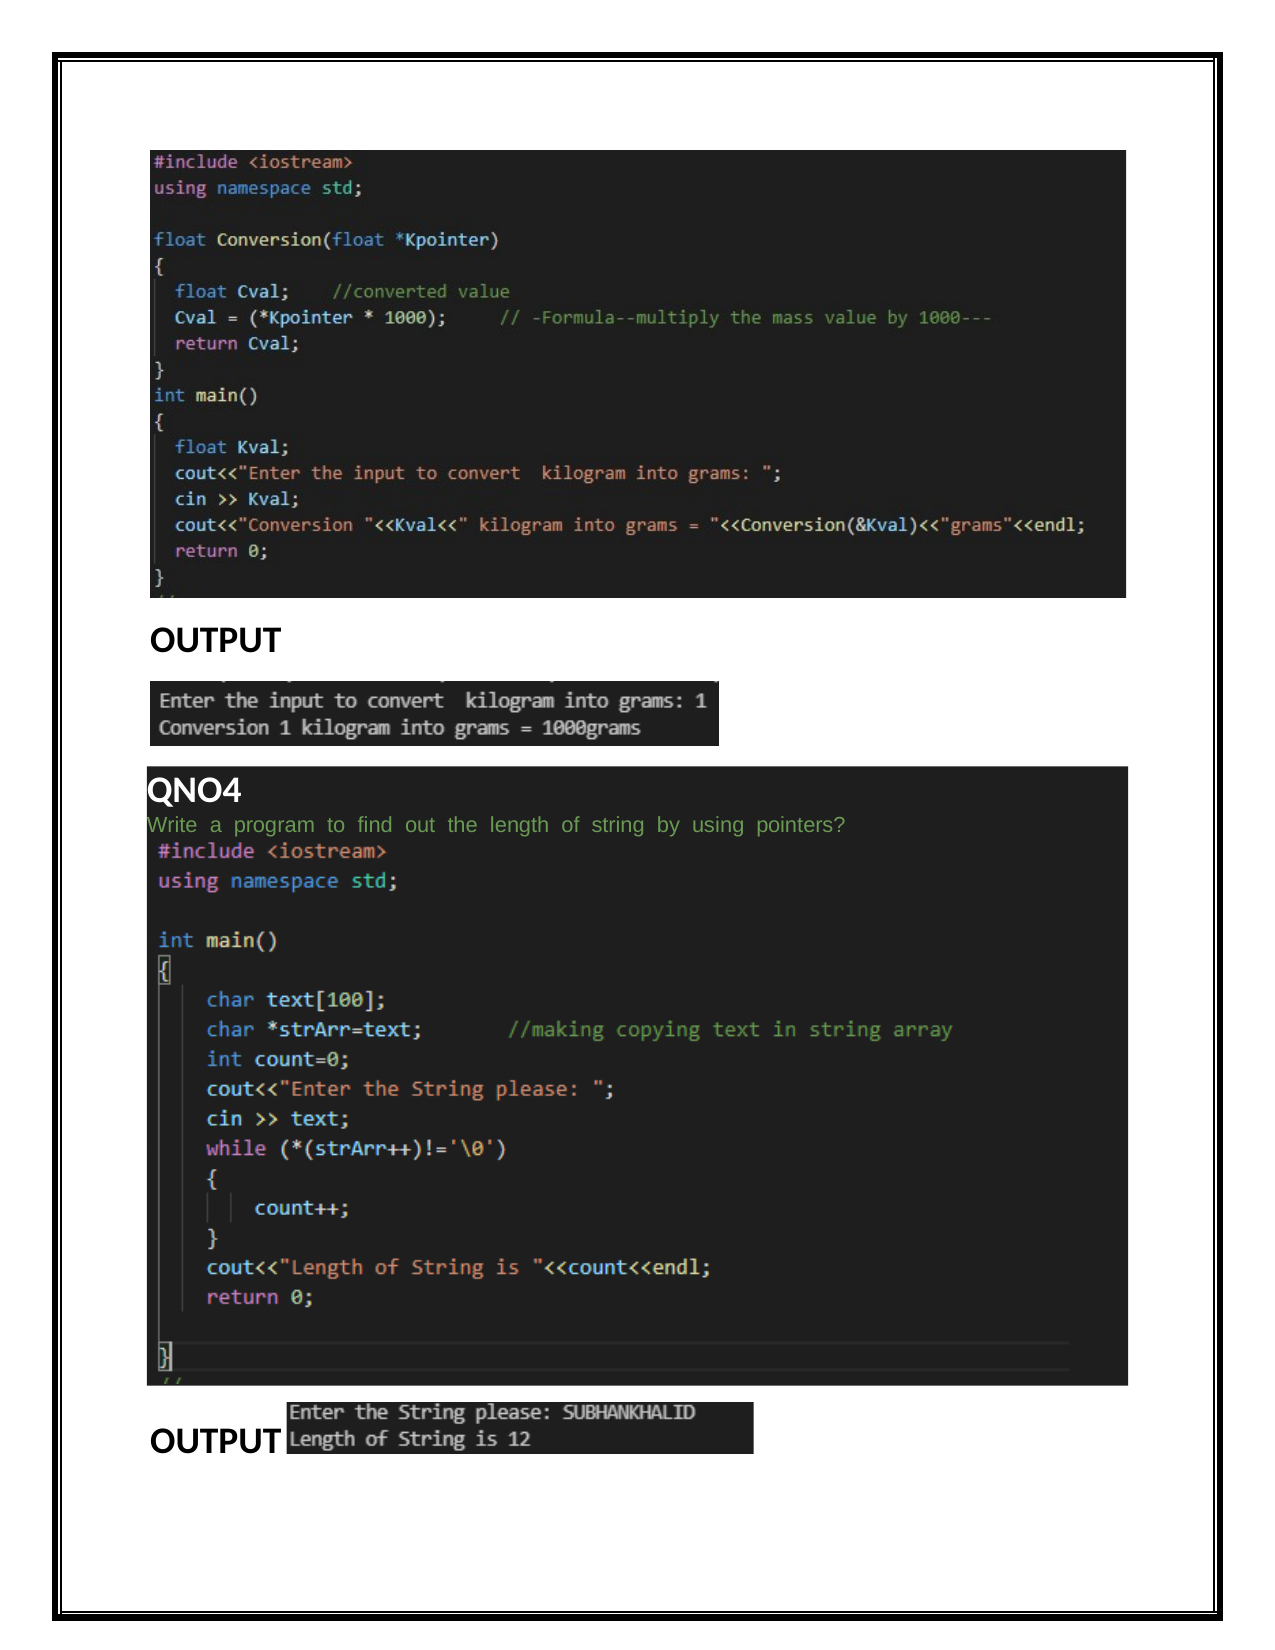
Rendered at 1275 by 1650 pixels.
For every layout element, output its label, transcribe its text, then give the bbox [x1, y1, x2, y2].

picture [286, 1402, 754, 1454]
text OUTPUT [150, 791, 1204, 1463]
picture [150, 150, 1127, 598]
text OUTPUT [150, 616, 1204, 662]
picture [150, 681, 719, 746]
